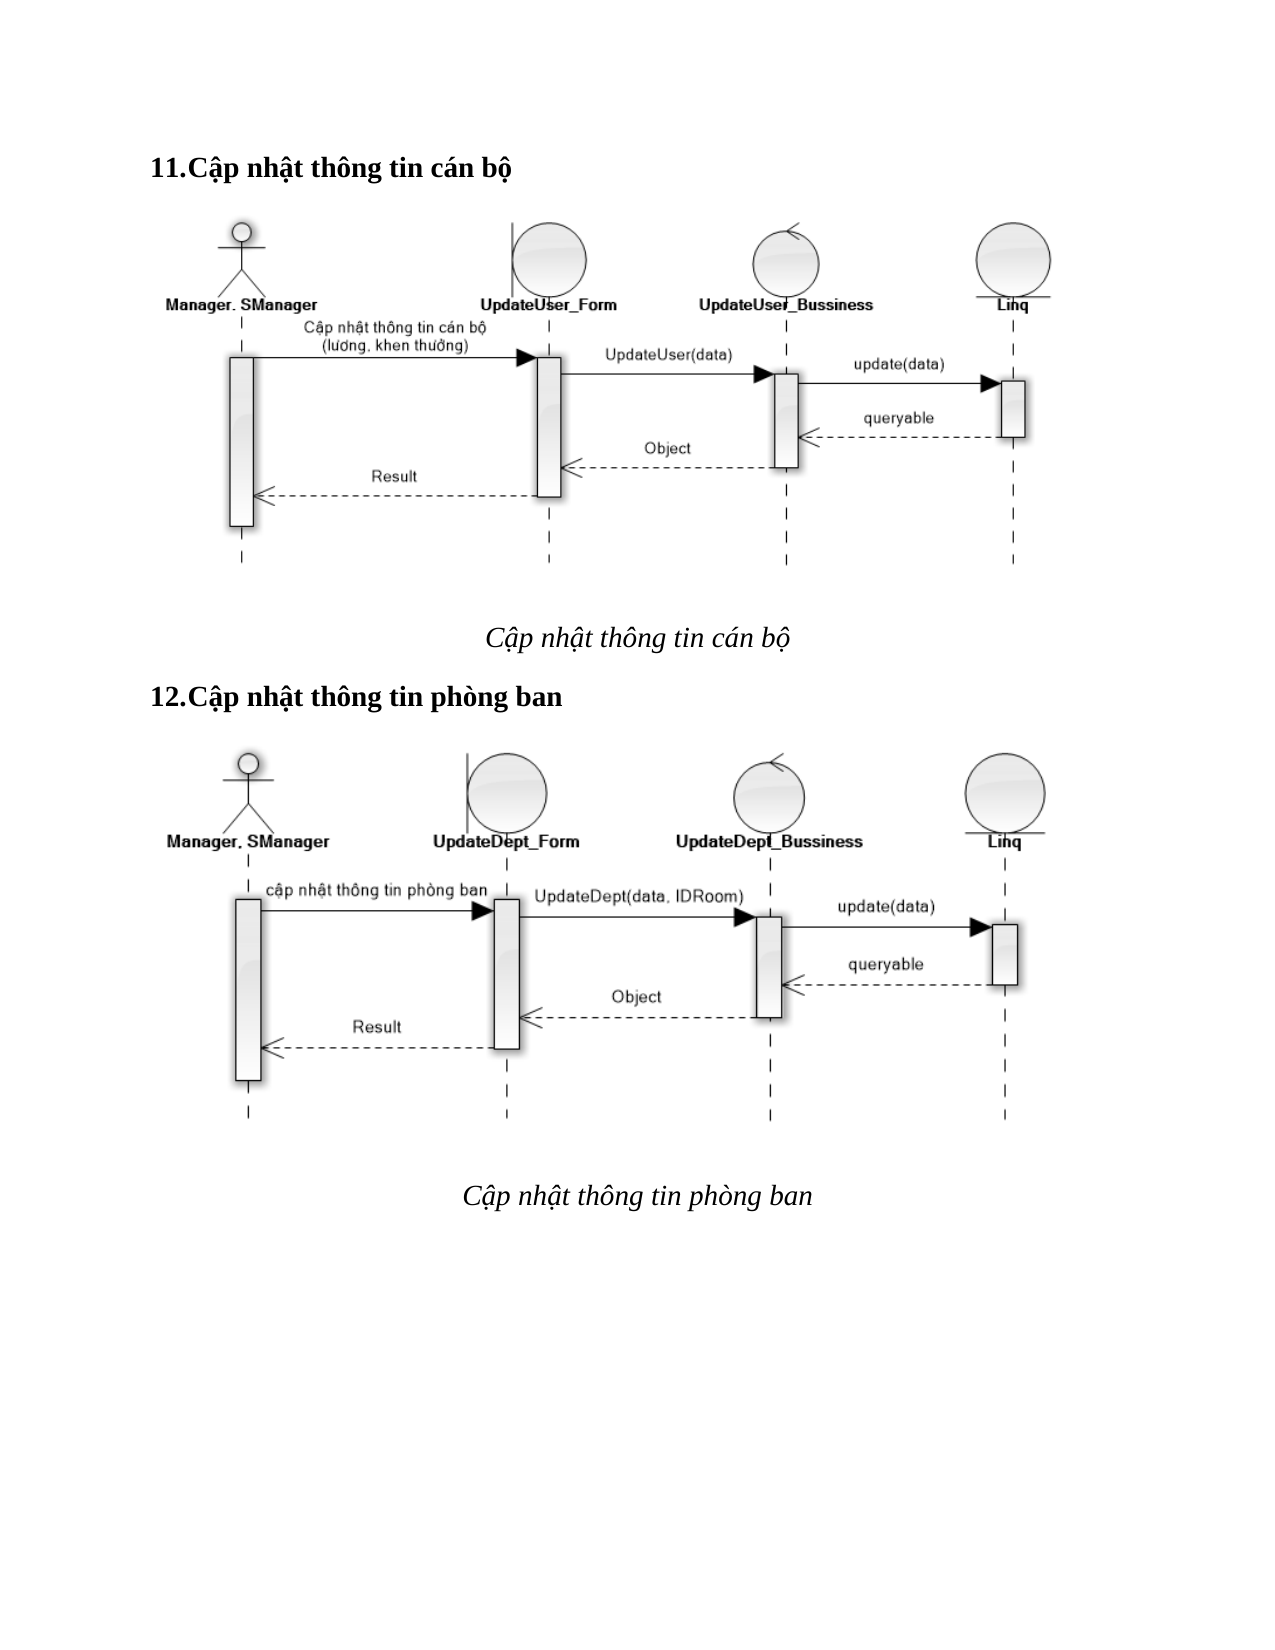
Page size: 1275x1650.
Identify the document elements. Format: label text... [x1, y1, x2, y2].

picture [150, 743, 1125, 1153]
text Cập nhật thông tin cán bộ [150, 620, 1125, 654]
picture [150, 213, 1125, 595]
subtitle Cập nhật thông tin cán bộ [150, 150, 1125, 183]
text Cập nhật thông tin phòng ban [150, 1178, 1125, 1212]
subtitle Cập nhật thông tin phòng ban [150, 679, 1125, 713]
